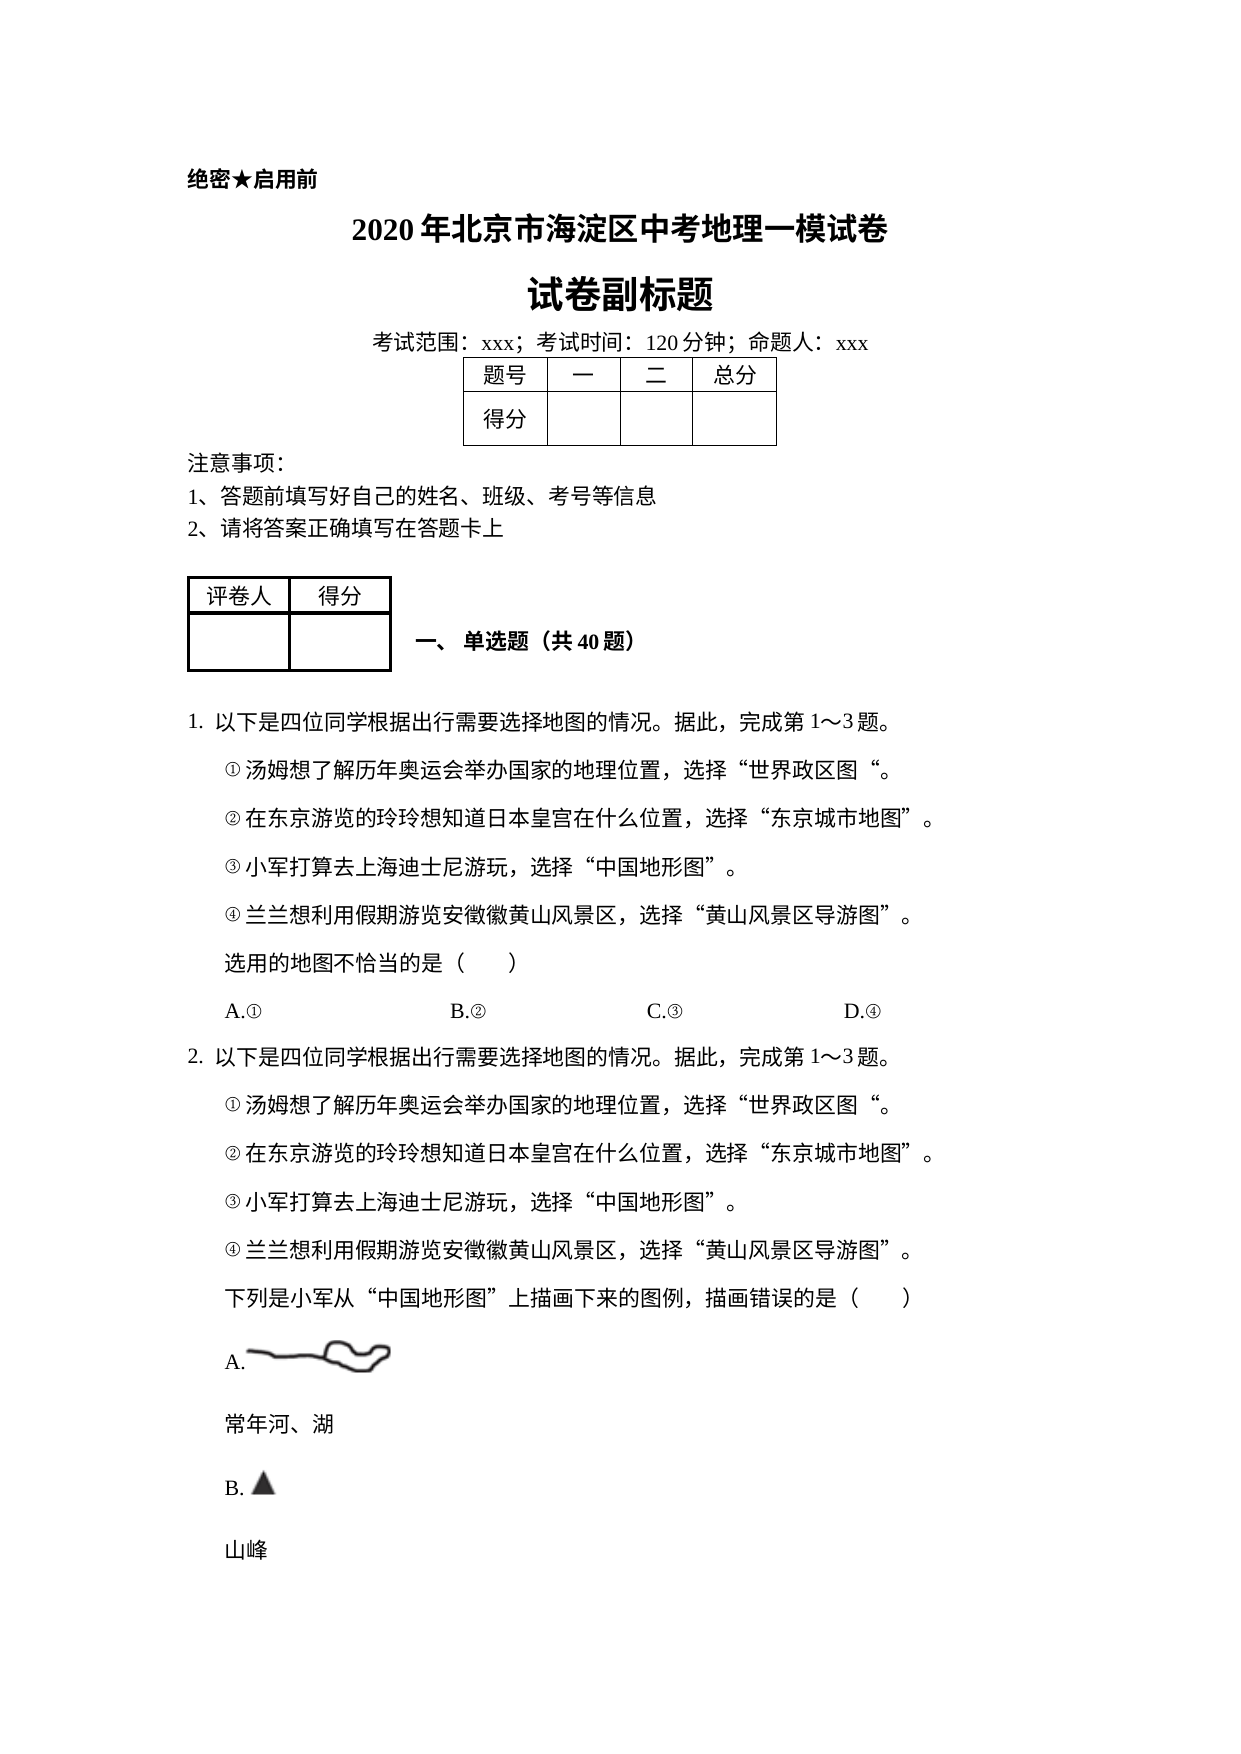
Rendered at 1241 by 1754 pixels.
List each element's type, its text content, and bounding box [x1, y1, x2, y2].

text 山峰 [224, 1533, 1053, 1565]
text 绝密★启用前 [187, 162, 1053, 194]
text 考试范围：xxx；考试时间：120分钟；命题人：xxx [187, 324, 1053, 357]
text 注意事项： [187, 446, 1053, 478]
text 下列是小军从“中国地形图”上描画下来的图例，描画错误的是（ ） [224, 1281, 1053, 1313]
text ①汤姆想了解历年奥运会举办国家的地理位置，选择“世界政区图“。 [224, 752, 1053, 785]
table_header 二 [621, 358, 692, 391]
text 选用的地图不恰当的是（ ） [224, 946, 1053, 978]
text 1. 以下是四位同学根据出行需要选择地图的情况。据此，完成第1～3题。 [187, 704, 1053, 737]
text A.① B.② C.③ D.④ [224, 994, 1053, 1027]
table_header 一、 单选题（共40题） [404, 576, 667, 704]
text ④兰兰想利用假期游览安徵徽黄山风景区，选择“黄山风景区导游图”。 [224, 1233, 1053, 1265]
text B. [224, 1455, 1053, 1520]
text 试卷副标题 [187, 259, 1053, 324]
text 2. 以下是四位同学根据出行需要选择地图的情况。据此，完成第1～3题。 [187, 1039, 1053, 1072]
text ③小军打算去上海迪士尼游玩，选择“中国地形图”。 [224, 849, 1053, 882]
table_header 一 [548, 358, 620, 391]
table_header [176, 576, 403, 704]
text 2、请将答案正确填写在答题卡上 [187, 511, 1053, 543]
table_header 总分 [693, 358, 776, 391]
text ②在东京游览的玲玲想知道日本皇宫在什么位置，选择“东京城市地图”。 [224, 801, 1053, 833]
table_cell [621, 392, 692, 445]
picture [245, 1340, 396, 1378]
text ②在东京游览的玲玲想知道日本皇宫在什么位置，选择“东京城市地图”。 [224, 1136, 1053, 1168]
table_cell [693, 392, 776, 445]
table_cell [548, 392, 620, 445]
table_header 题号 [464, 358, 547, 391]
picture [244, 1469, 282, 1501]
text 常年河、湖 [224, 1407, 1053, 1439]
text 2020年北京市海淀区中考地理一模试卷 [187, 194, 1053, 259]
text ①汤姆想了解历年奥运会举办国家的地理位置，选择“世界政区图“。 [224, 1088, 1053, 1120]
text 1、答题前填写好自己的姓名、班级、考号等信息 [187, 478, 1053, 511]
table_cell 得分 [464, 392, 547, 445]
text ④兰兰想利用假期游览安徵徽黄山风景区，选择“黄山风景区导游图”。 [224, 897, 1053, 930]
text A. [224, 1329, 1053, 1394]
text ③小军打算去上海迪士尼游玩，选择“中国地形图”。 [224, 1184, 1053, 1217]
